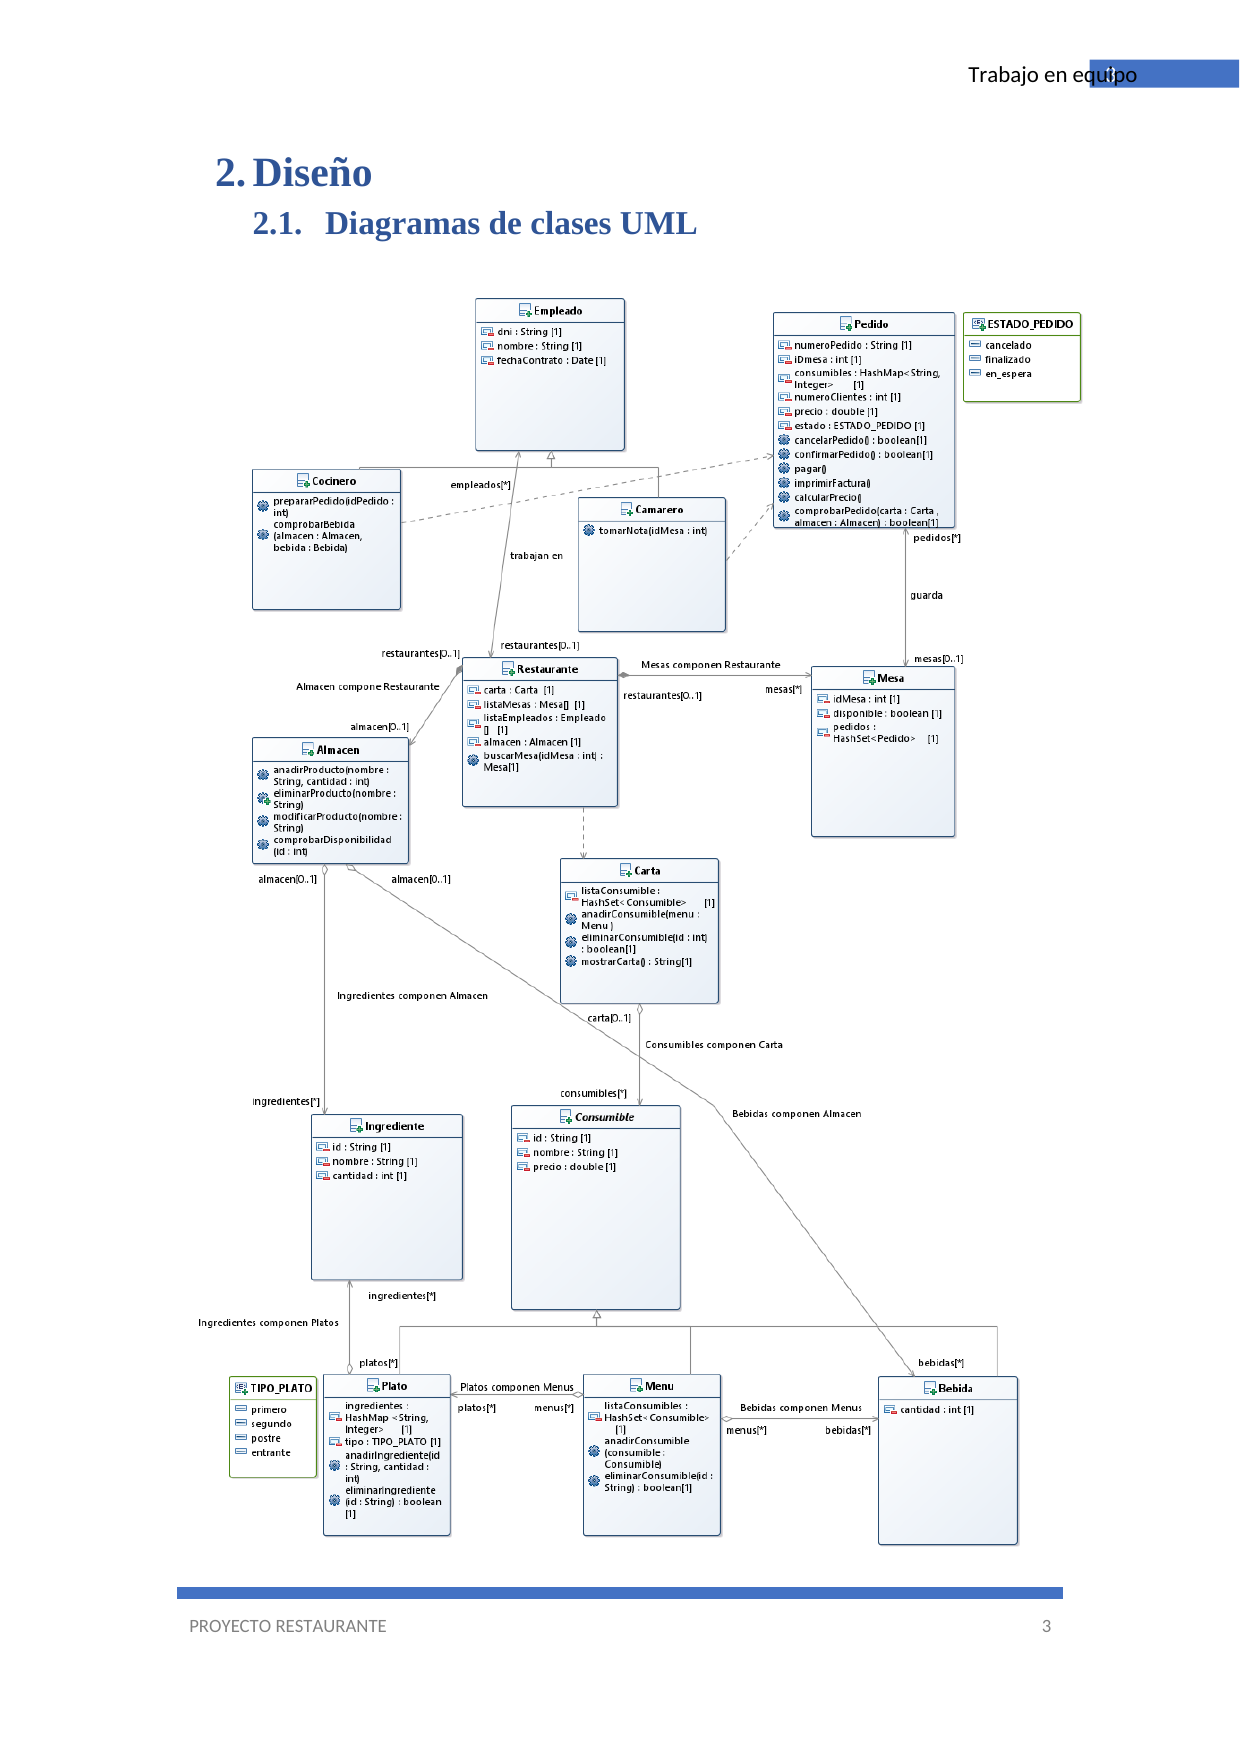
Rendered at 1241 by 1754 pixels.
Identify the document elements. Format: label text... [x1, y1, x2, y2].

subtitle Diseño [215, 148, 1063, 196]
picture [177, 290, 1091, 1555]
subtitle Diagramas de clases UML [252, 203, 1063, 242]
